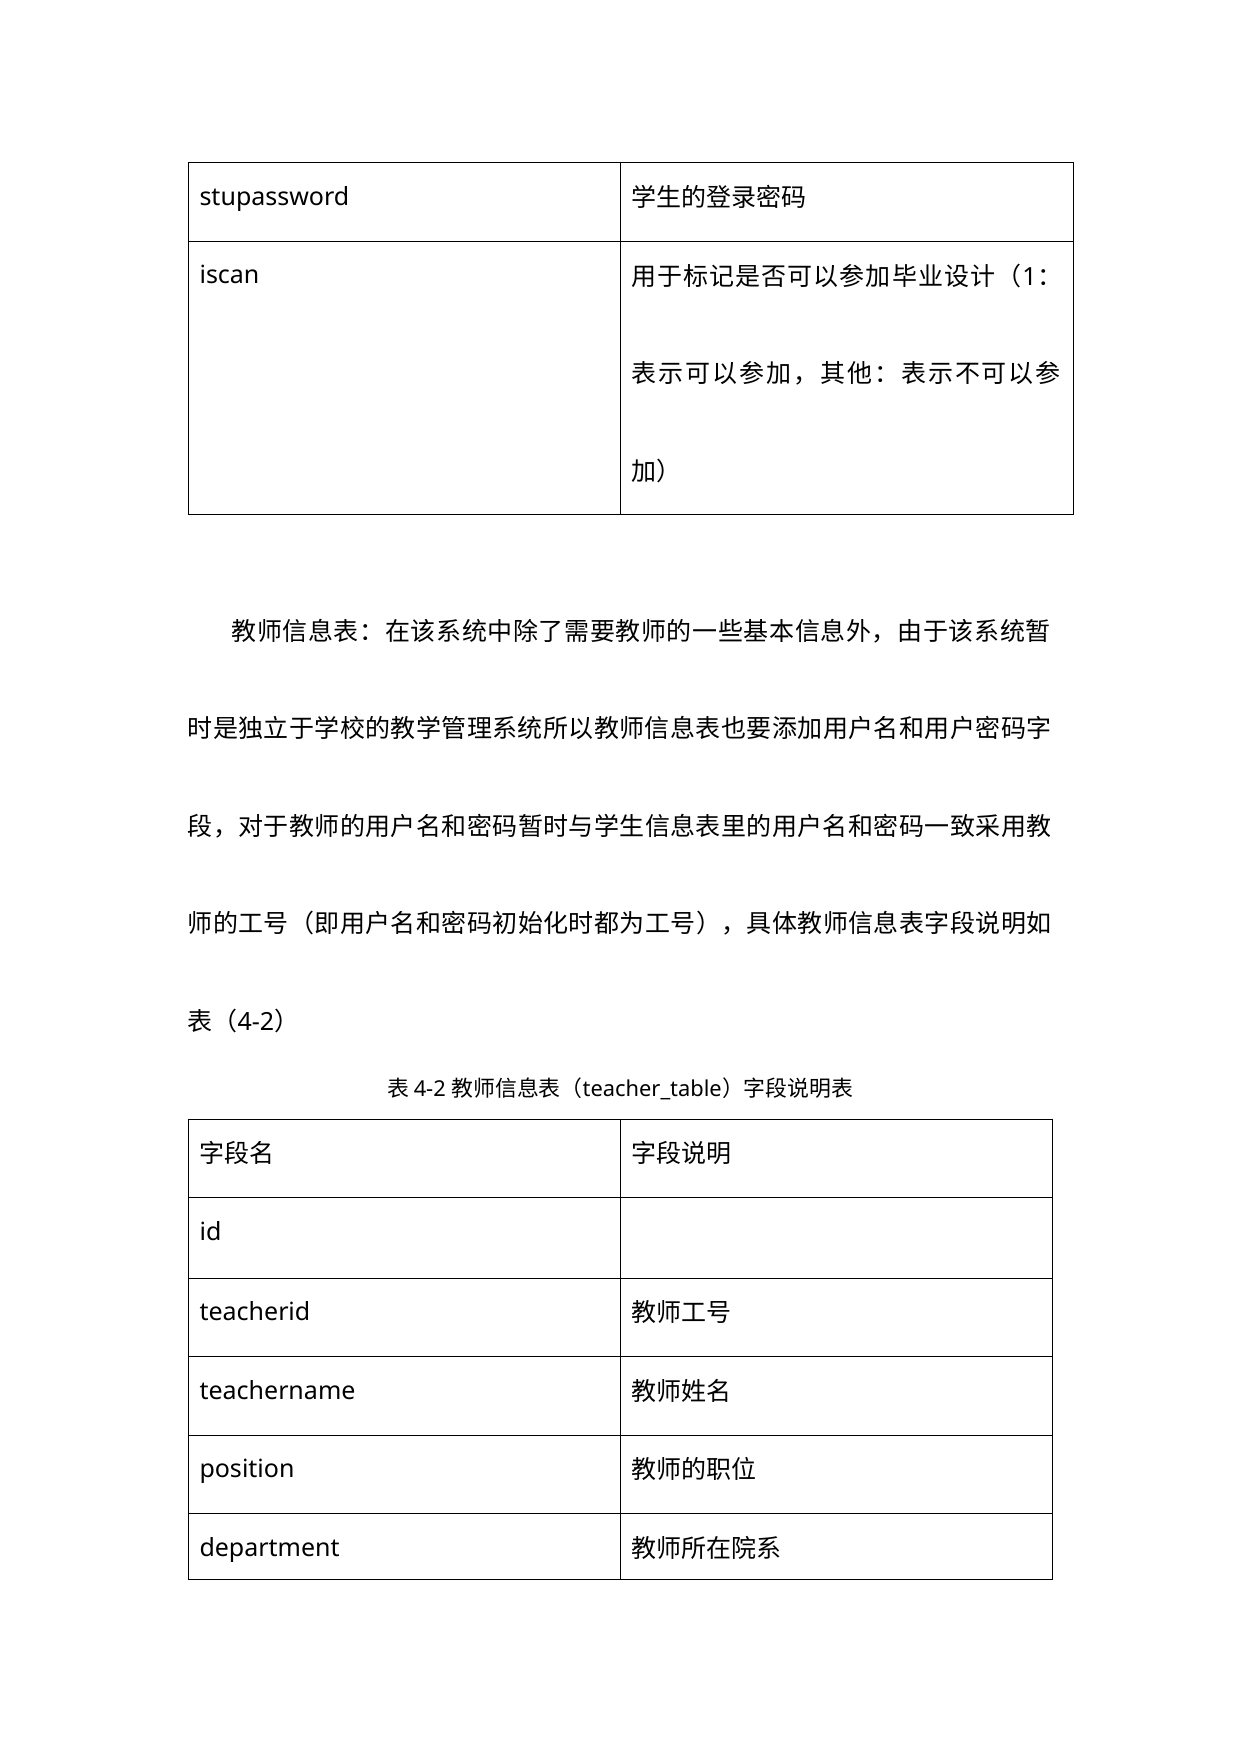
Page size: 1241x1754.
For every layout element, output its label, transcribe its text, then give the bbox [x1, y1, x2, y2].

table_cell id [189, 1198, 620, 1277]
table_cell position [189, 1436, 620, 1513]
table_cell 教师工号 [621, 1279, 1052, 1356]
table_header 字段说明 [621, 1120, 1052, 1197]
text 教师信息表：在该系统中除了需要教师的一些基本信息外，由于该系统暂时是独立于学校的教学管理系统所以教师信息表也要添加用户名和用户密码字段，对于教师的用户名和密码暂时与学生信息表里的用户名和密码一致采用教师的工号（即用户名和密码初始化时都为工号），具体教师信息表字段说明如表（4-2） [187, 597, 1053, 1052]
table_cell 教师的职位 [621, 1436, 1052, 1513]
table_cell teachername [189, 1357, 620, 1434]
table_cell 教师姓名 [621, 1357, 1052, 1434]
table_cell 教师所在院系 [621, 1514, 1052, 1579]
table_cell 用于标记是否可以参加毕业设计（1：表示可以参加，其他：表示不可以参加） [621, 242, 1073, 514]
table_cell iscan [189, 242, 620, 514]
text 表4-2 教师信息表（teacher_table）字段说明表 [187, 1070, 1053, 1103]
table_cell teacherid [189, 1279, 620, 1356]
table_cell stupassword [189, 163, 620, 241]
table_header 字段名 [189, 1120, 620, 1197]
table_cell 学生的登录密码 [621, 163, 1073, 241]
table_cell [621, 1198, 1052, 1277]
table_cell department [189, 1514, 620, 1579]
